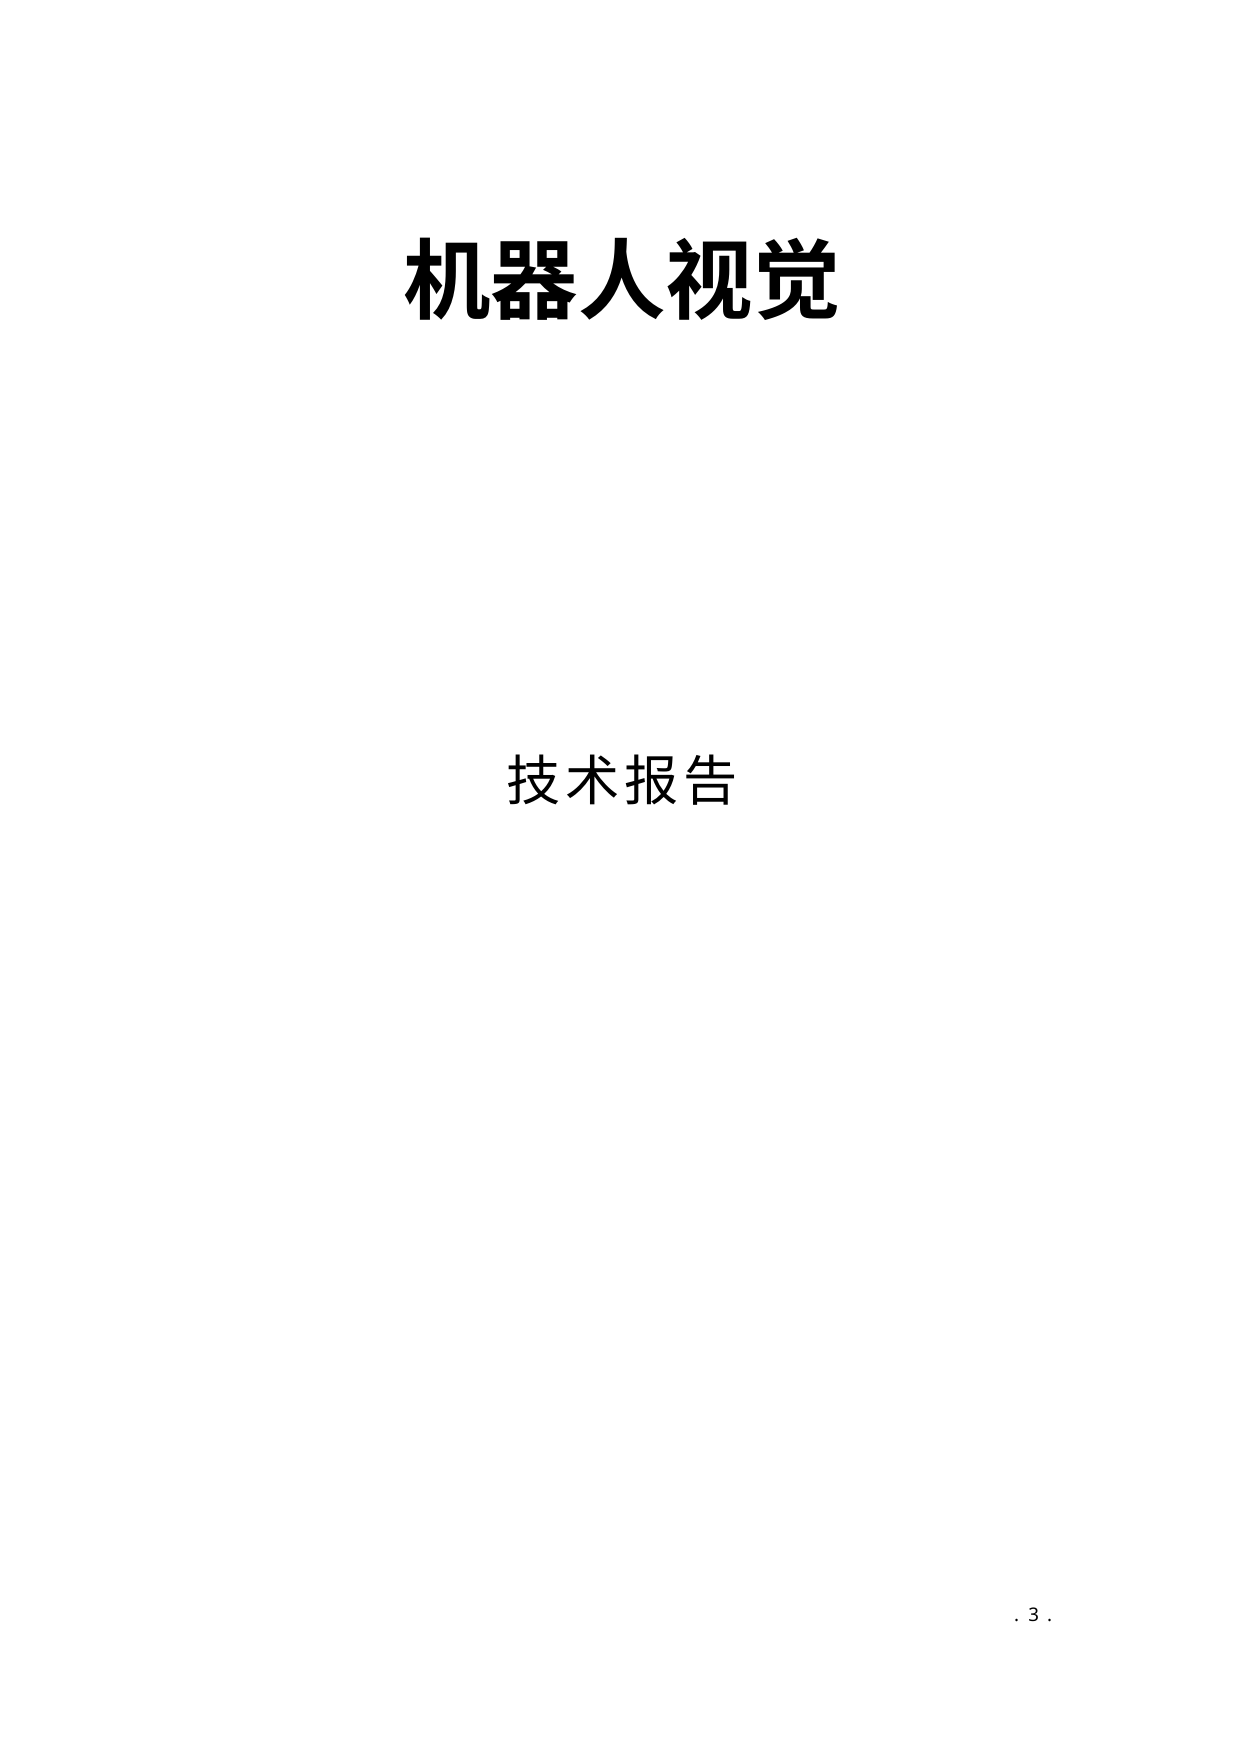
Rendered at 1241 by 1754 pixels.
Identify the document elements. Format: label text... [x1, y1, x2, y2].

subtitle 机器人视觉 [186, 230, 1058, 331]
text 技术报告 [186, 742, 1058, 814]
